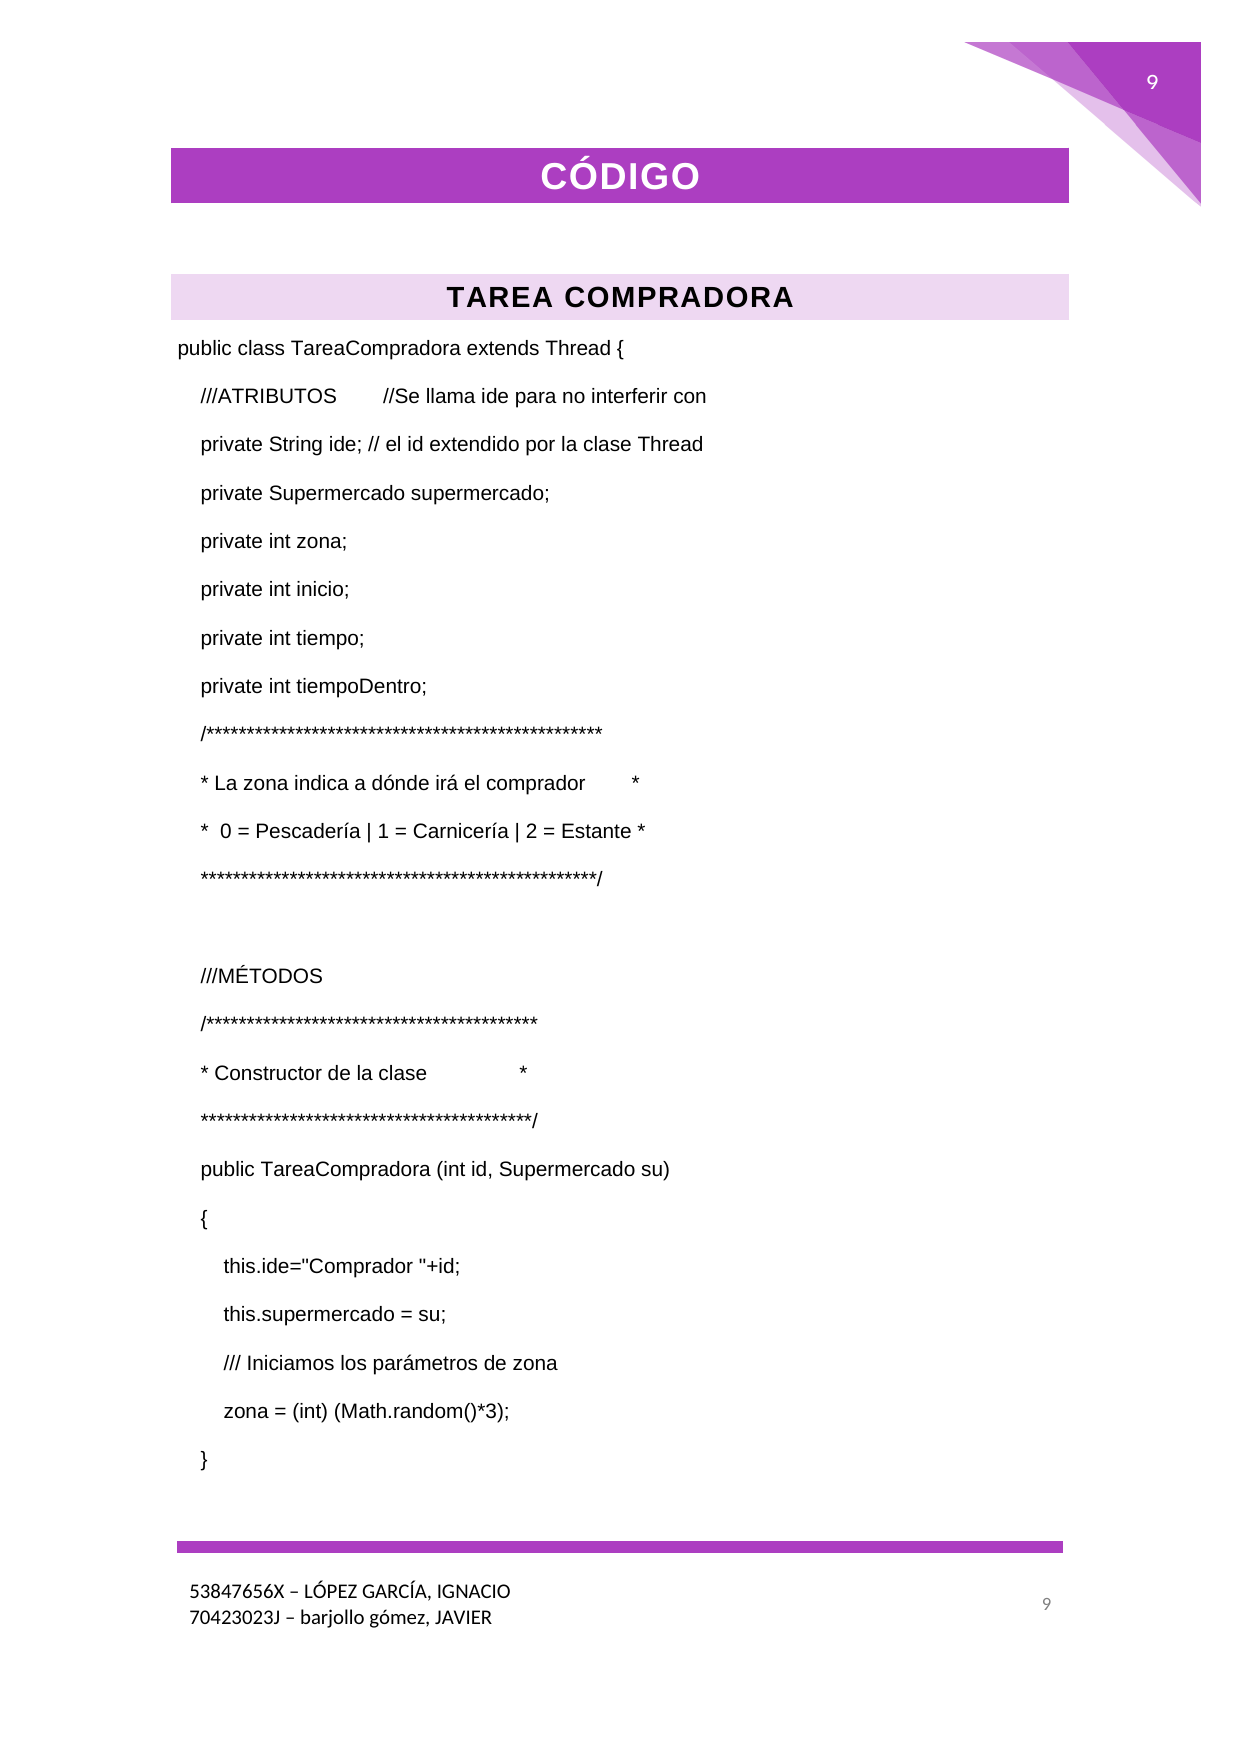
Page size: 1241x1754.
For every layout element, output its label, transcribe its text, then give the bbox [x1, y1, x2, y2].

text *************************************************/ [177, 867, 1063, 891]
text private int tiempo; [177, 625, 1063, 649]
subtitle Código [177, 154, 1063, 197]
text this.ide="Comprador "+id; [177, 1254, 1063, 1278]
text private int tiempoDentro; [177, 674, 1063, 698]
picture [963, 42, 1201, 207]
text /// Iniciamos los parámetros de zona [177, 1350, 1063, 1374]
text public class TareaCompradora extends Thread { [177, 335, 1063, 359]
text zona = (int) (Math.random()*3); [177, 1399, 1063, 1423]
subtitle TAREA COMPRADORA [177, 280, 1063, 314]
text private int inicio; [177, 577, 1063, 601]
text *****************************************/ [177, 1109, 1063, 1133]
text public TareaCompradora (int id, Supermercado su) [177, 1157, 1063, 1181]
text } [177, 1447, 1063, 1471]
text private String ide; // el id extendido por la clase Thread [177, 432, 1063, 456]
text ///ATRIBUTOS //Se llama ide para no interferir con [177, 384, 1063, 408]
text private int zona; [177, 529, 1063, 553]
text /***************************************** [177, 1012, 1063, 1036]
text * La zona indica a dónde irá el comprador * [177, 770, 1063, 794]
text ///MÉTODOS [177, 964, 1063, 988]
text { [177, 1205, 1063, 1229]
text * Constructor de la clase * [177, 1060, 1063, 1084]
text * 0 = Pescadería | 1 = Carnicería | 2 = Estante * [177, 819, 1063, 843]
text this.supermercado = su; [177, 1302, 1063, 1326]
text /************************************************* [177, 722, 1063, 746]
text private Supermercado supermercado; [177, 480, 1063, 504]
